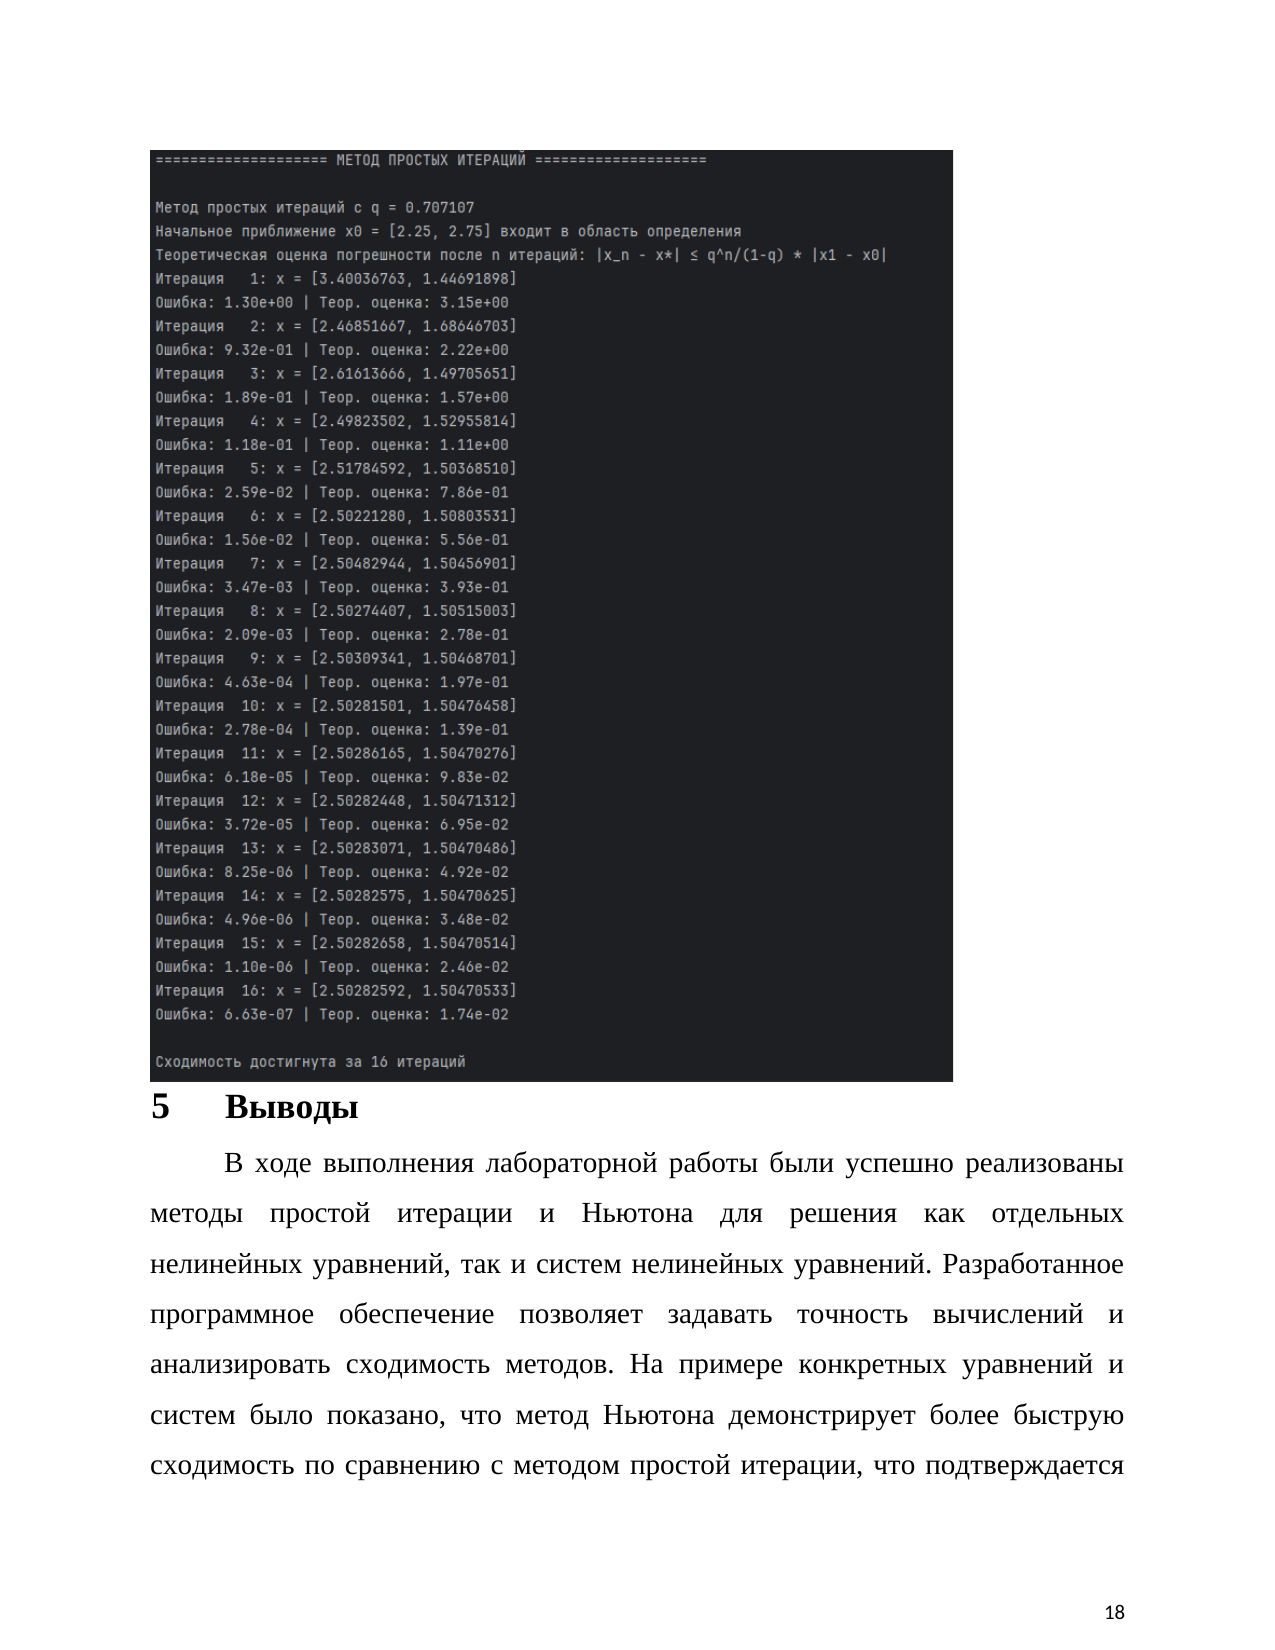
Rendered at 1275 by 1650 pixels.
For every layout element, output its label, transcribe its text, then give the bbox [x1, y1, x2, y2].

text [150, 1145, 1125, 1481]
subtitle Выводы [151, 1083, 1125, 1126]
picture [150, 150, 954, 1082]
